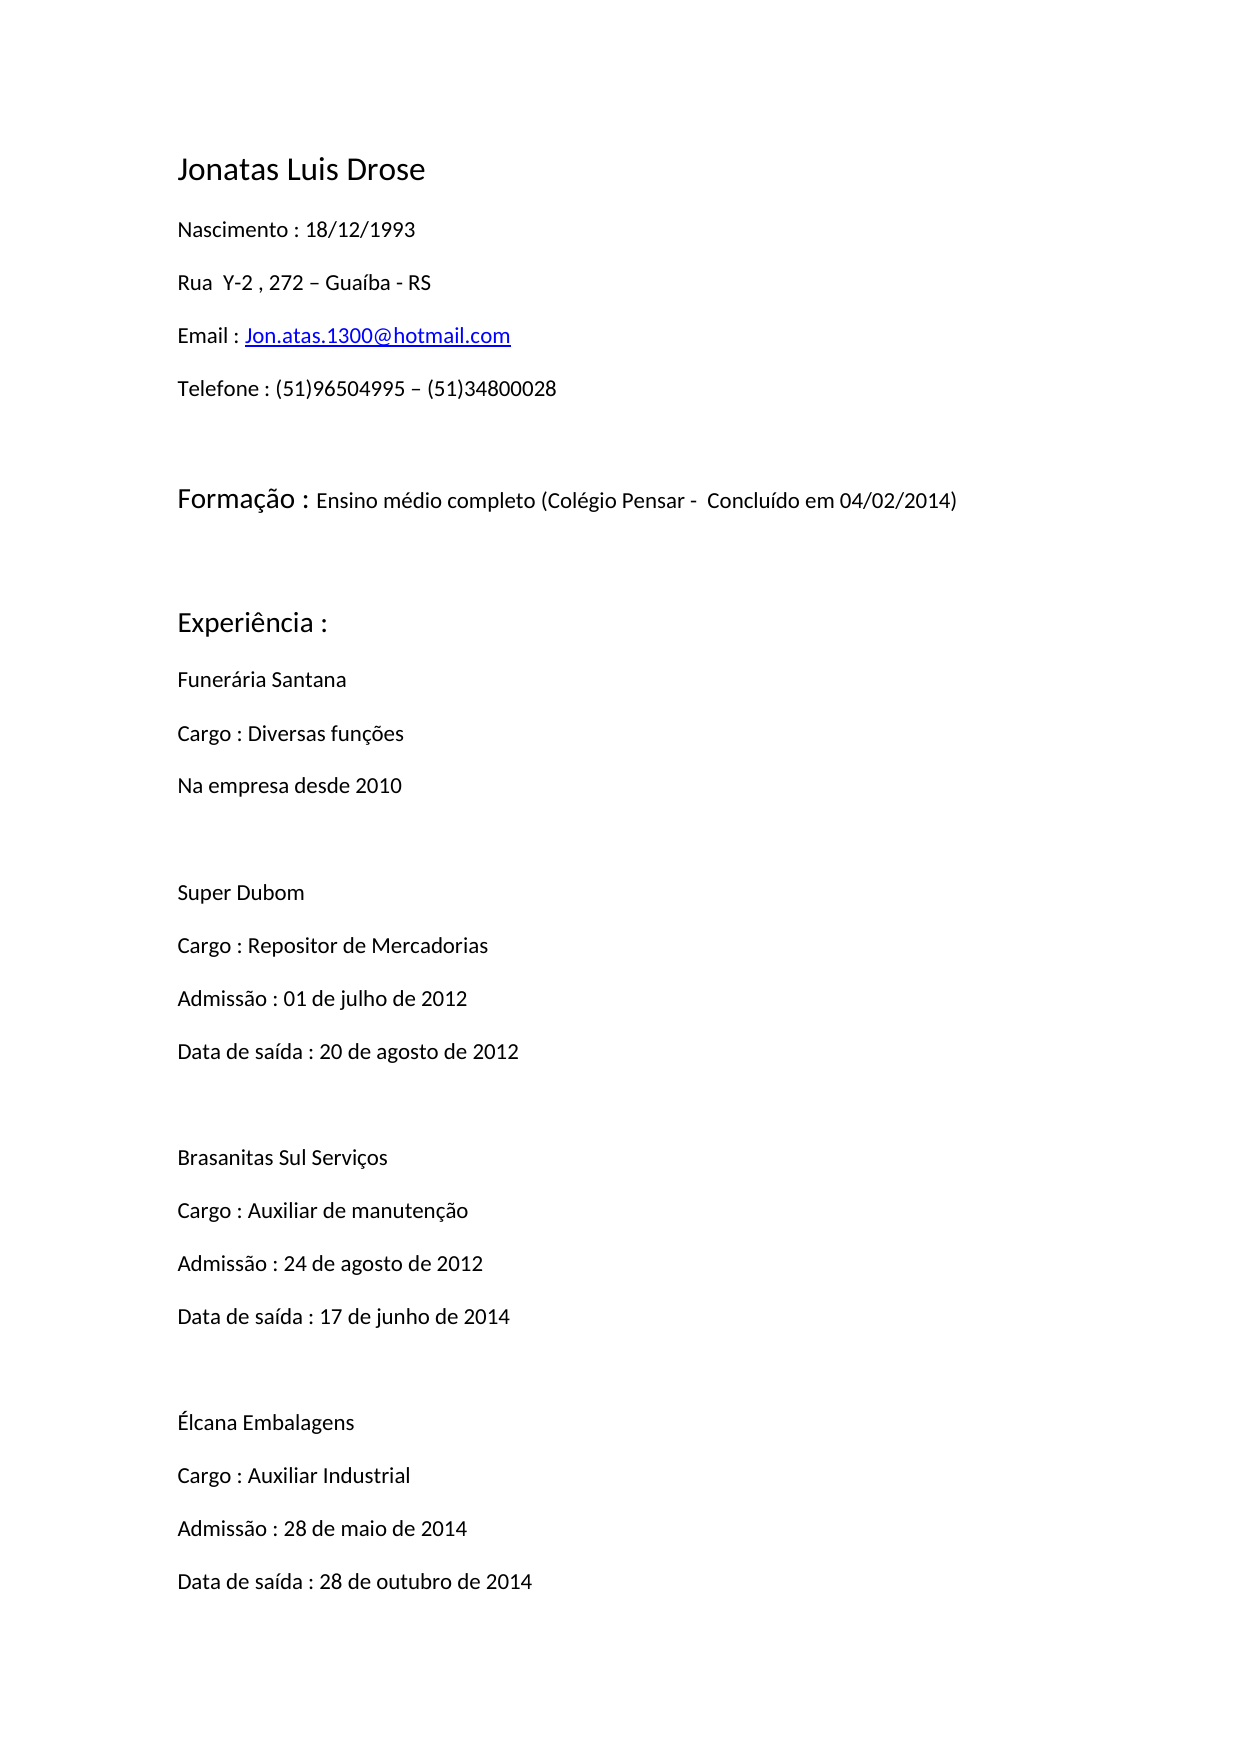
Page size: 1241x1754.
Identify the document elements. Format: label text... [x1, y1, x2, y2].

text Data de saída : 20 de agosto de 2012 [177, 1037, 1063, 1065]
text Formação : Ensino médio completo (Colégio Pensar - Concluído em 04/02/2014) [177, 480, 1063, 516]
text Jonatas Luis Drose [177, 148, 1063, 188]
text Telefone : (51)96504995 – (51)34800028 [177, 374, 1063, 402]
text Cargo : Auxiliar Industrial [177, 1461, 1063, 1489]
text Na empresa desde 2010 [177, 772, 1063, 800]
text Admissão : 24 de agosto de 2012 [177, 1249, 1063, 1277]
text Nascimento : 18/12/1993 [177, 215, 1063, 243]
text Cargo : Auxiliar de manutenção [177, 1196, 1063, 1224]
text Élcana Embalagens [177, 1408, 1063, 1436]
text Email : Jon.atas.1300@hotmail.com [177, 321, 1063, 349]
text Admissão : 28 de maio de 2014 [177, 1514, 1063, 1542]
text Experiência : [177, 604, 1063, 639]
text Funerária Santana [177, 666, 1063, 694]
text Cargo : Diversas funções [177, 719, 1063, 747]
text Admissão : 01 de julho de 2012 [177, 984, 1063, 1012]
text Brasanitas Sul Serviços [177, 1143, 1063, 1171]
text Super Dubom [177, 878, 1063, 906]
text Cargo : Repositor de Mercadorias [177, 931, 1063, 959]
text Data de saída : 17 de junho de 2014 [177, 1302, 1063, 1330]
text Data de saída : 28 de outubro de 2014 [177, 1567, 1063, 1595]
text Rua Y-2 , 272 – Guaíba - RS [177, 268, 1063, 296]
